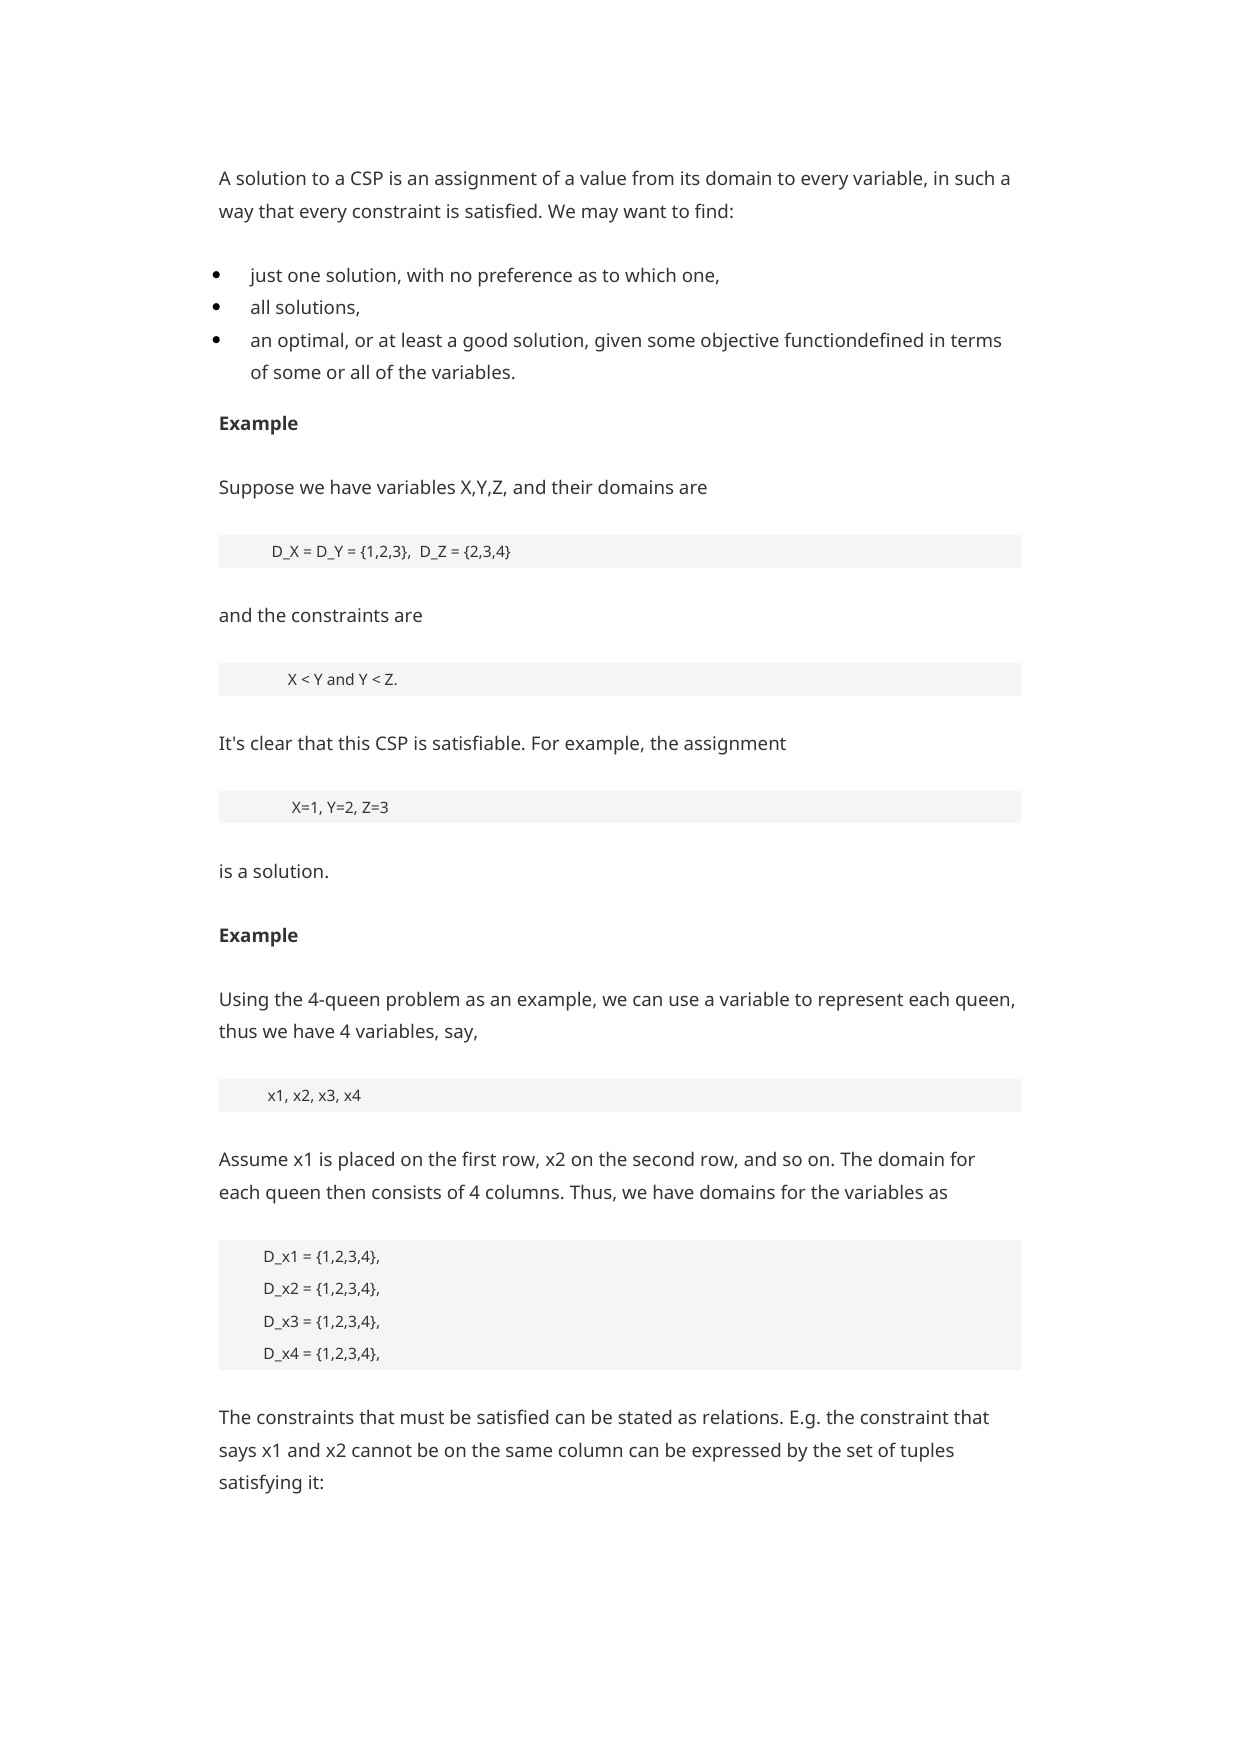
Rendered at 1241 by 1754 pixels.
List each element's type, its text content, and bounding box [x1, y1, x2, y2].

list all solutions, [213, 291, 1021, 323]
text D_x1 = {1,2,3,4}, D_x2 = {1,2,3,4}, D_x3 = {1,2,3,4}, D_x4 = {1,2,3,4}, [219, 1240, 1021, 1370]
list an optimal, or at least a good solution, given some objective functiondefined in terms of some or all of the variables. [213, 323, 1021, 388]
text Assume x1 is placed on the first row, x2 on the second row, and so on. The domain for each queen then consists of 4 columns. Thus, we have domains for the variables as [219, 1143, 1021, 1208]
text and the constraints are [219, 599, 1021, 632]
text x1, x2, x3, x4 [219, 1079, 1021, 1112]
list just one solution, with no preference as to which one, [213, 258, 1021, 291]
text The constraints that must be satisfied can be stated as relations. E.g. the constraint that says x1 and x2 cannot be on the same column can be expressed by the set of tuples satisfying it: [219, 1401, 1021, 1499]
text is a solution. [219, 855, 1021, 887]
text It's clear that this CSP is satisfiable. For example, the assignment [219, 727, 1021, 759]
text Suppose we have variables X,Y,Z, and their domains are [219, 471, 1021, 504]
text X=1, Y=2, Z=3 [219, 791, 1021, 823]
text A solution to a CSP is an assignment of a value from its domain to every variable, in such a way that every constraint is satisfied. We may want to find: [219, 162, 1021, 227]
text X < Y and Y < Z. [219, 663, 1021, 696]
text Example [219, 919, 1021, 951]
text Using the 4-queen problem as an example, we can use a variable to represent each queen, thus we have 4 variables, say, [219, 983, 1021, 1048]
text Example [219, 407, 1021, 440]
text D_X = D_Y = {1,2,3}, D_Z = {2,3,4} [219, 535, 1021, 568]
